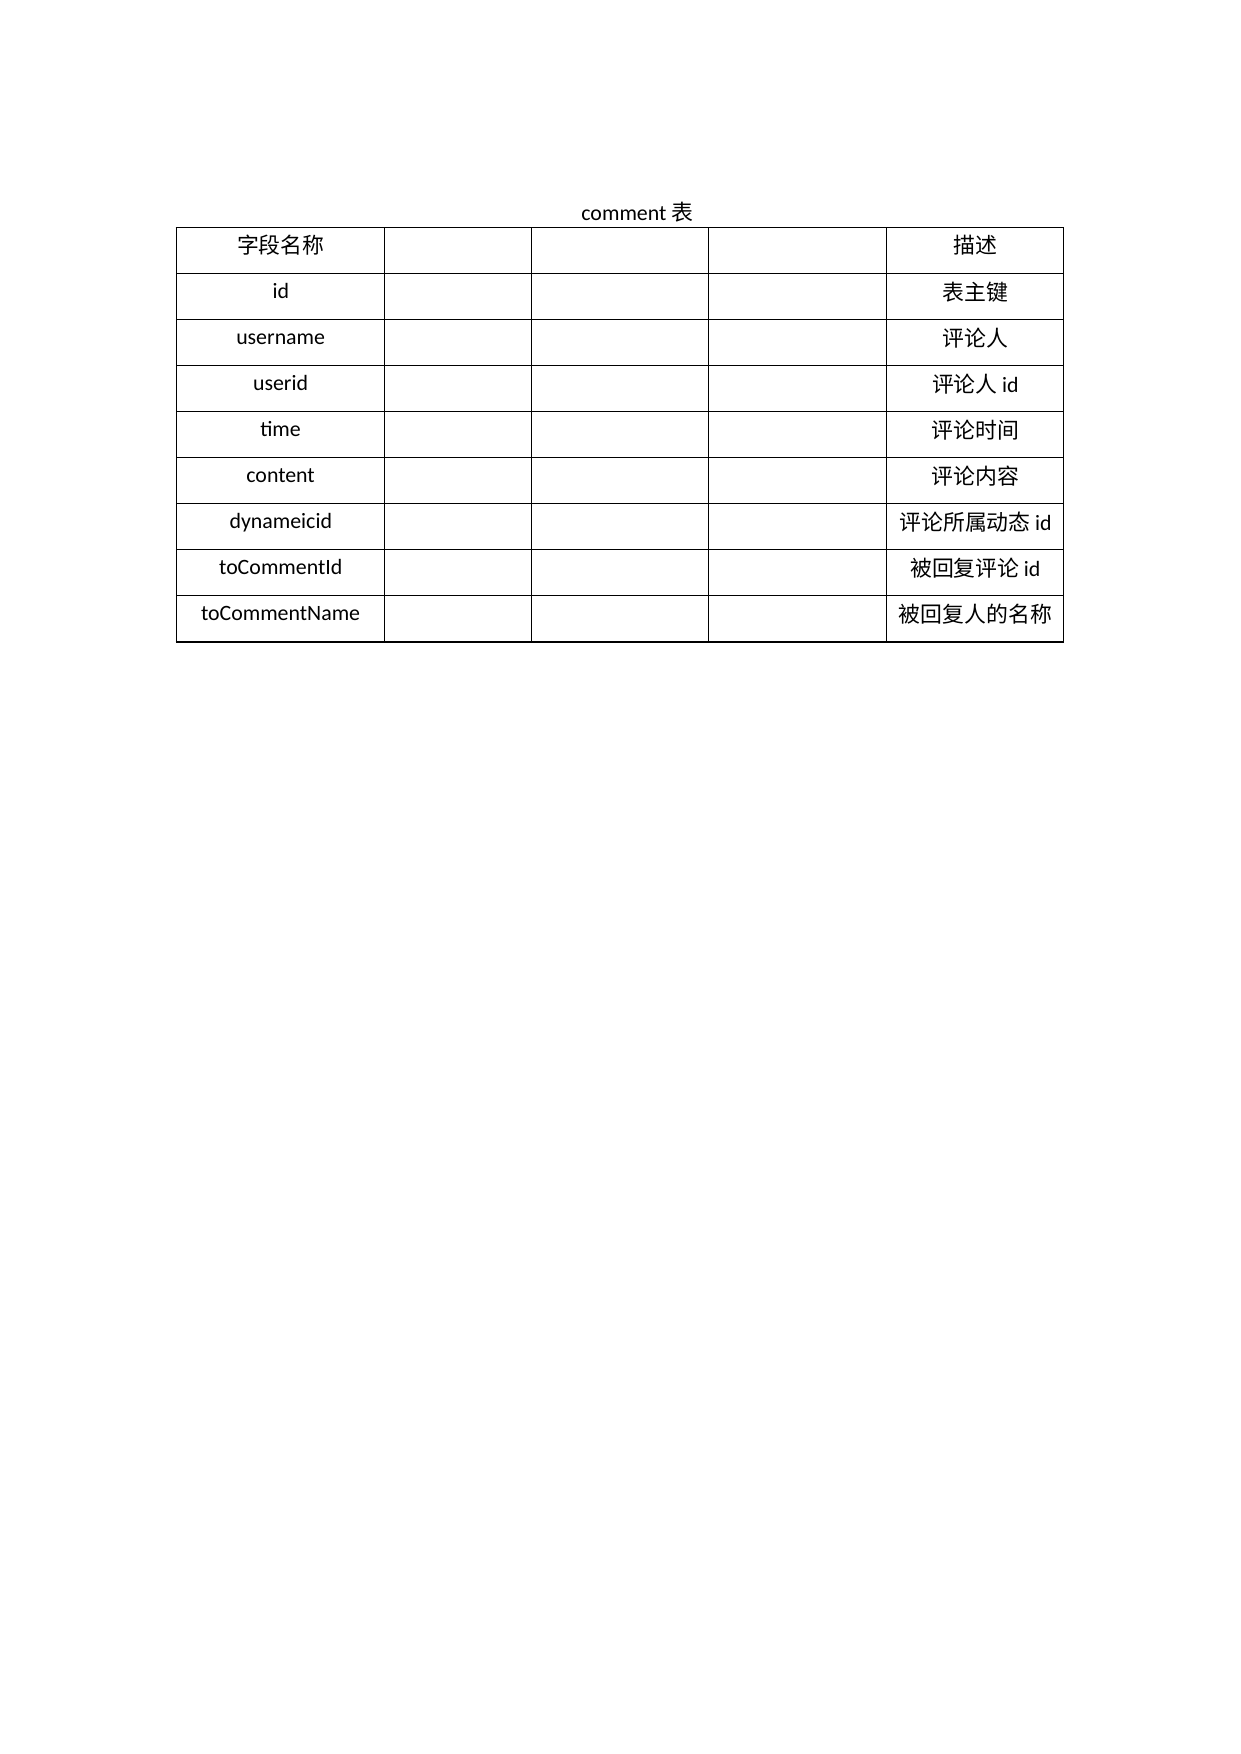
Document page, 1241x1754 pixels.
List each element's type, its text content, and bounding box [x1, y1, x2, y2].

table_cell 被回复人的名称 [887, 596, 1063, 641]
table_header [532, 228, 708, 273]
table_cell [709, 596, 886, 641]
table_cell [532, 458, 708, 503]
table_cell toCommentName [177, 596, 384, 641]
table_cell [532, 596, 708, 641]
table_cell dynameicid [177, 504, 384, 549]
table_cell 被回复评论id [887, 550, 1063, 595]
table_cell [709, 504, 886, 549]
table_cell [385, 412, 531, 457]
table_header [385, 228, 531, 273]
table_cell [709, 320, 886, 365]
table_cell username [177, 320, 384, 365]
table_cell 评论时间 [887, 412, 1063, 457]
table_cell [385, 596, 531, 641]
table_cell [532, 412, 708, 457]
table_header 描述 [887, 228, 1063, 273]
table_cell 评论所属动态id [887, 504, 1063, 549]
table_cell time [177, 412, 384, 457]
table_cell [532, 366, 708, 411]
table_cell [385, 366, 531, 411]
table_cell content [177, 458, 384, 503]
table_cell [709, 412, 886, 457]
table_cell [709, 458, 886, 503]
table_cell [709, 550, 886, 595]
table_cell 评论内容 [887, 458, 1063, 503]
table_cell [385, 504, 531, 549]
table_cell [532, 504, 708, 549]
text comment表 [537, 194, 1053, 227]
table_cell [532, 274, 708, 319]
table_cell userid [177, 366, 384, 411]
table_cell [385, 320, 531, 365]
table_header [709, 228, 886, 273]
table_cell 评论人 [887, 320, 1063, 365]
table_cell [385, 458, 531, 503]
table_cell [385, 550, 531, 595]
table_cell 表主键 [887, 274, 1063, 319]
table_cell [385, 274, 531, 319]
table_cell [709, 274, 886, 319]
table_cell [532, 550, 708, 595]
table_cell 评论人id [887, 366, 1063, 411]
table_cell [709, 366, 886, 411]
table_header 字段名称 [177, 228, 384, 273]
table_cell [532, 320, 708, 365]
table_cell toCommentId [177, 550, 384, 595]
table_cell id [177, 274, 384, 319]
